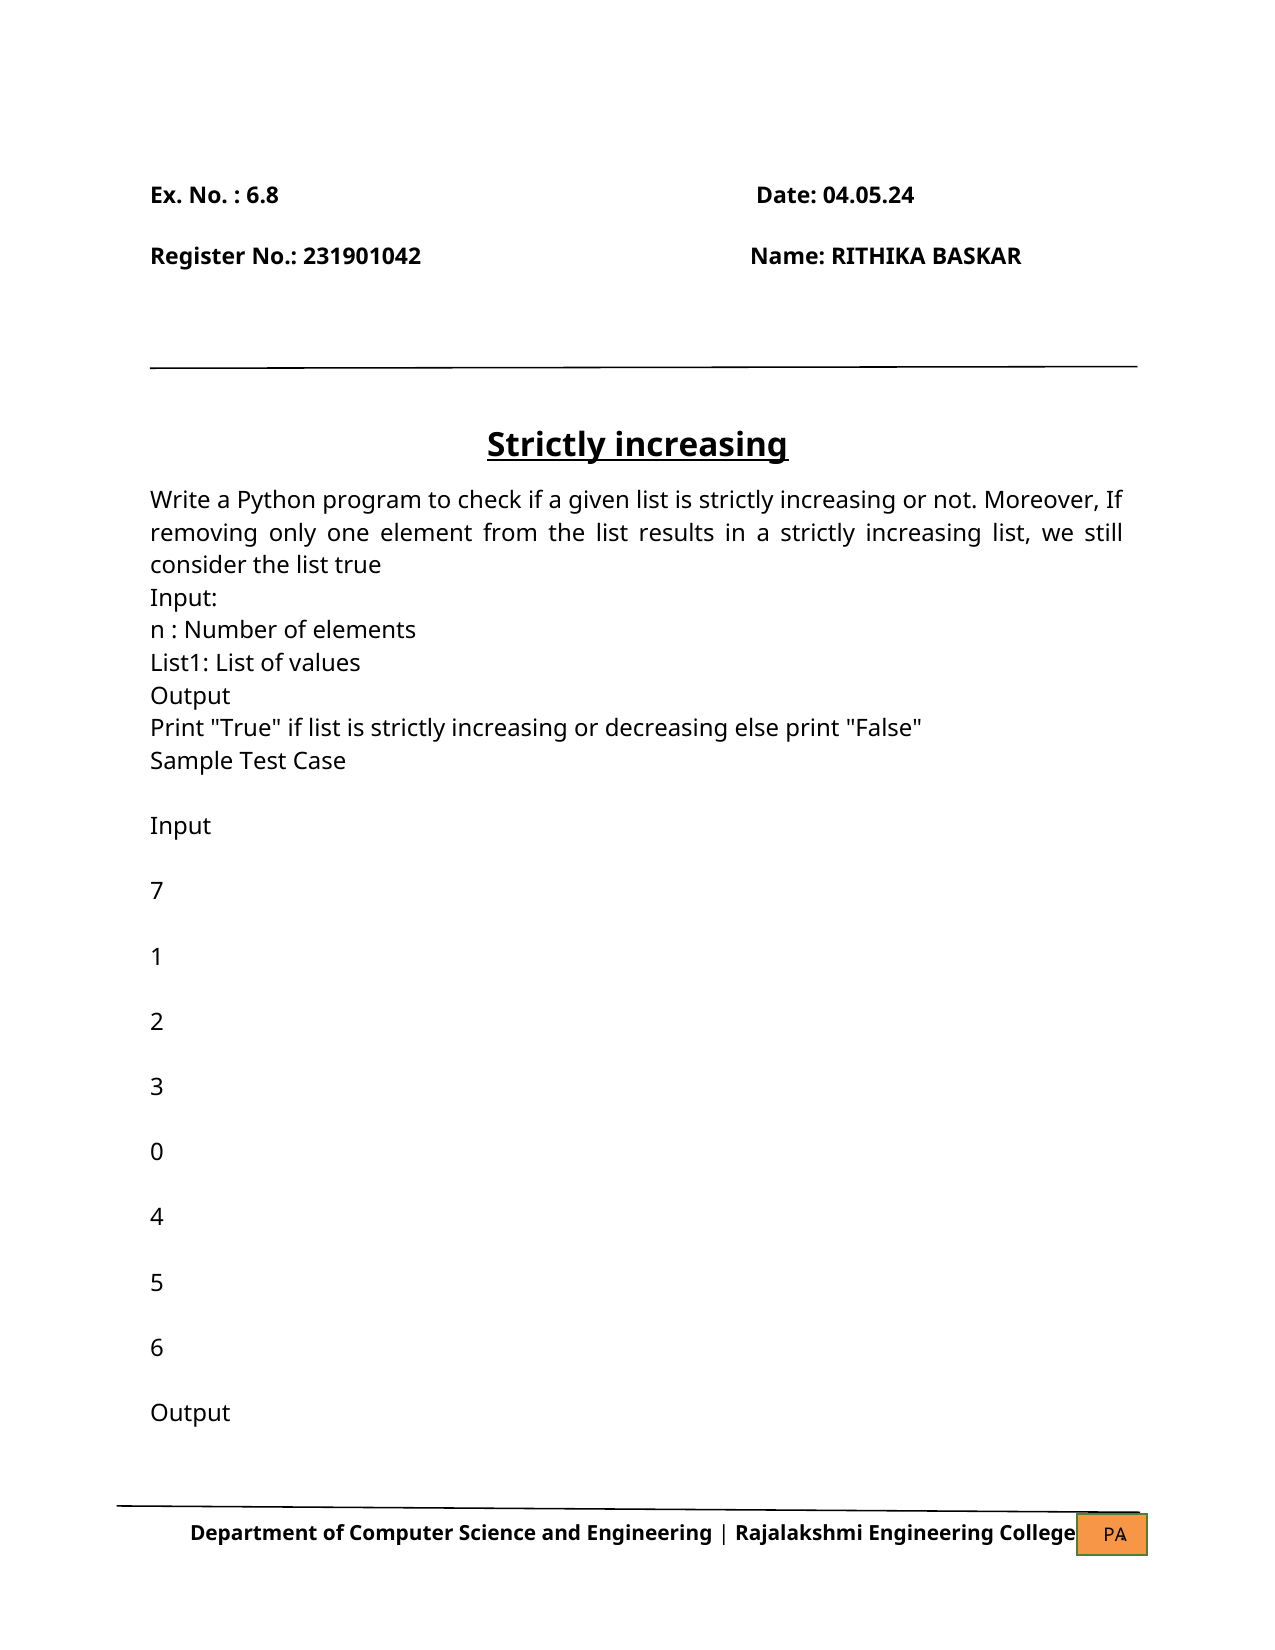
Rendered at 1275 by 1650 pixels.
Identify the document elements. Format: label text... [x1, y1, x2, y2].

text 5 [150, 1265, 1125, 1298]
text Register No.: 231901042 Name: RITHIKA BASKAR [150, 239, 1125, 271]
text 0 [150, 1135, 1125, 1168]
text 2 [150, 1004, 1125, 1037]
text Print "True" if list is strictly increasing or decreasing else print "False" [150, 711, 1125, 744]
text 7 [150, 874, 1125, 907]
text Input [150, 809, 1125, 842]
text 6 [150, 1331, 1125, 1363]
text Output [150, 678, 1125, 711]
text Input: [150, 581, 1125, 613]
text Write a Python program to check if a given list is strictly increasing or not. Moreover, If removing only one element from the list results in a strictly increasing list, we still consider the list true [150, 483, 1125, 581]
text Sample Test Case [150, 744, 1125, 776]
text 3 [150, 1070, 1125, 1102]
text List1: List of values [150, 646, 1125, 678]
text 4 [150, 1200, 1125, 1233]
text Strictly increasing [150, 421, 1125, 466]
text Ex. No. : 6.8 Date: 04.05.24 [150, 179, 1125, 210]
text 1 [150, 939, 1125, 972]
text Output [150, 1396, 1125, 1428]
text n : Number of elements [150, 613, 1125, 646]
